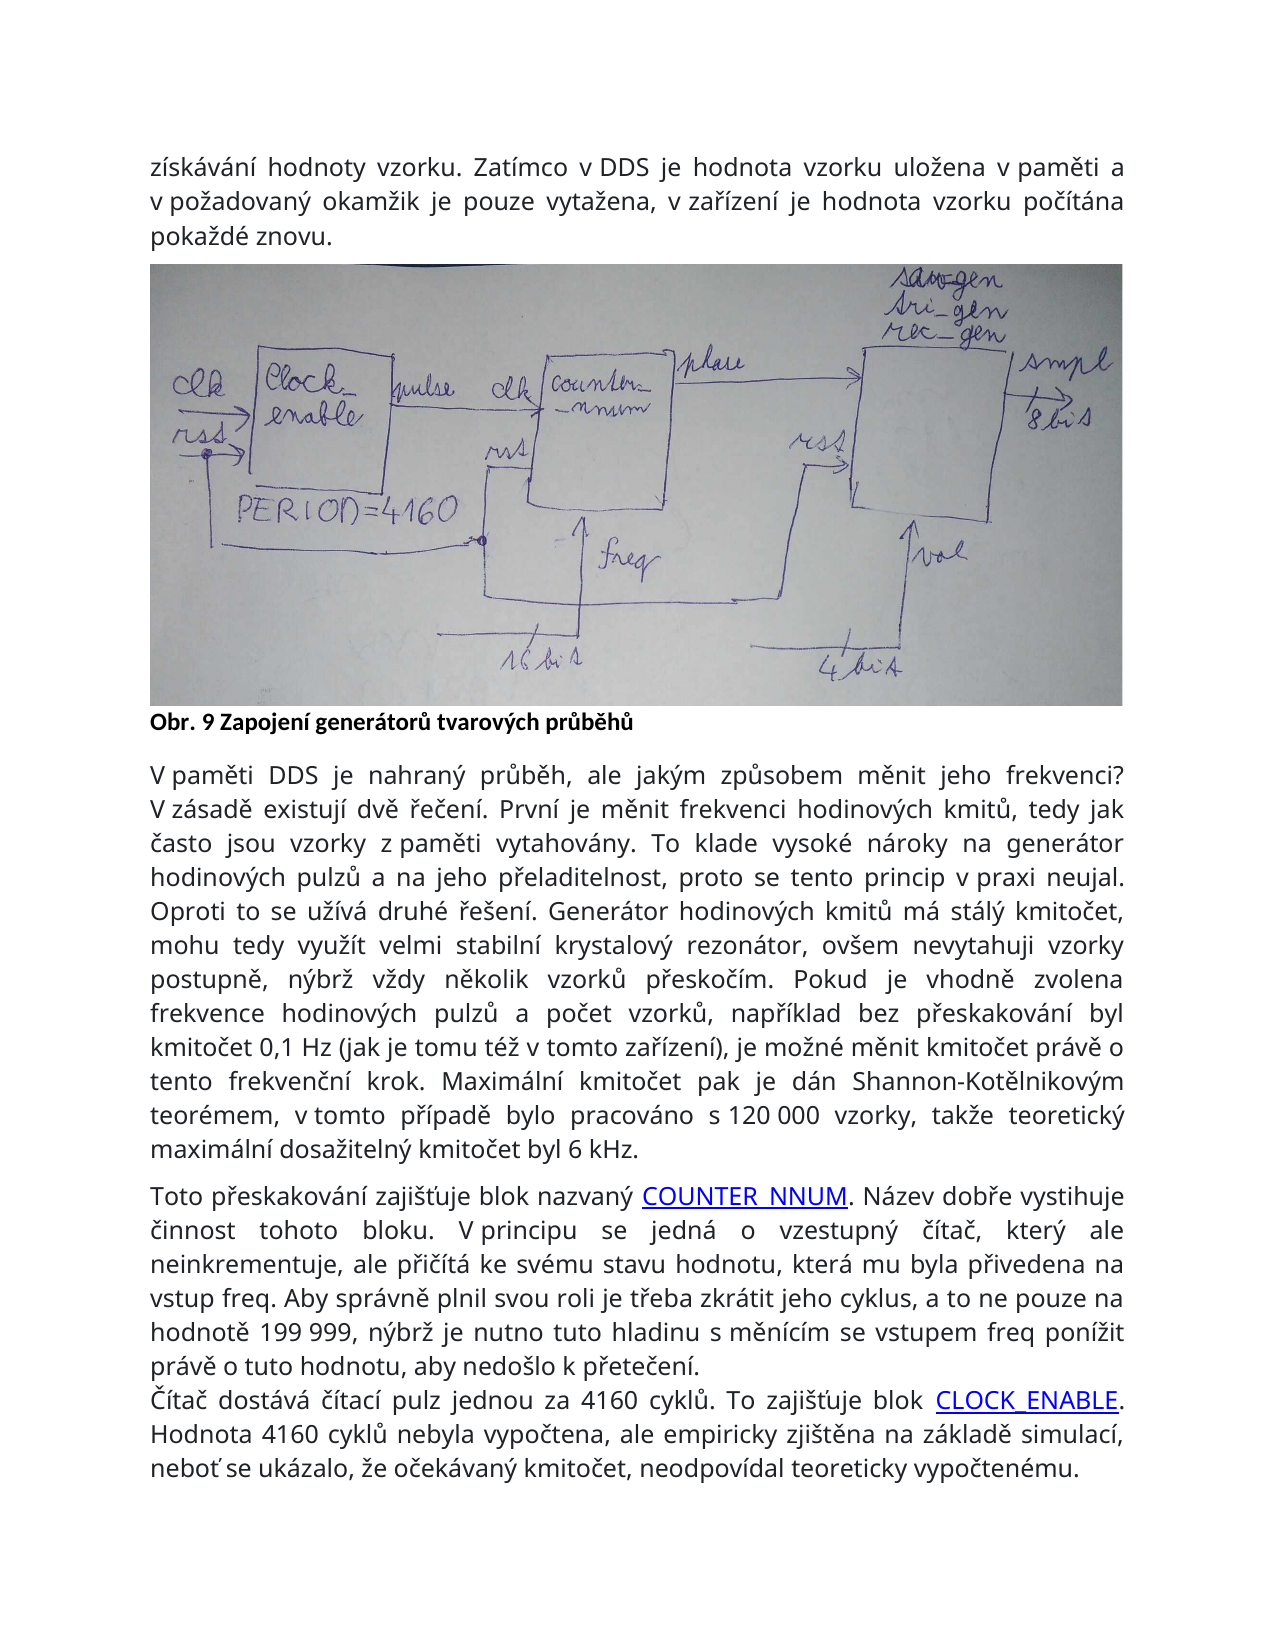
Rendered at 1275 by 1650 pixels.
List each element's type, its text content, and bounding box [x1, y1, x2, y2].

text V paměti DDS je nahraný průběh, ale jakým způsobem měnit jeho frekvenci? V zásadě existují dvě řečení. První je měnit frekvenci hodinových kmitů, tedy jak často jsou vzorky z paměti vytahovány. To klade vysoké nároky na generátor hodinových pulzů a na jeho přeladitelnost, proto se tento princip v praxi neujal. Oproti to se užívá druhé řešení. Generátor hodinových kmitů má stálý kmitočet, mohu tedy využít velmi stabilní krystalový rezonátor, ovšem nevytahuji vzorky postupně, nýbrž vždy několik vzorků přeskočím. Pokud je vhodně zvolena frekvence hodinových pulzů a počet vzorků, například bez přeskakování byl kmitočet 0,1 Hz (jak je tomu též v tomto zařízení), je možné měnit kmitočet právě o tento frekvenční krok. Maximální kmitočet pak je dán Shannon-Kotělnikovým teorémem, v tomto případě bylo pracováno s 120 000 vzorky, takže teoretický maximální dosažitelný kmitočet byl 6 kHz. [150, 757, 1125, 1166]
text Čítač dostává čítací pulz jednou za 4160 cyklů. To zajišťuje blok CLOCK_ENABLE. Hodnota 4160 cyklů nebyla vypočtena, ale empiricky zjištěna na základě simulací, neboť se ukázalo, že očekávaný kmitočet, neodpovídal teoreticky vypočtenému. [150, 1383, 1125, 1485]
picture [150, 264, 1123, 706]
text Toto přeskakování zajišťuje blok nazvaný COUNTER_NNUM. Název dobře vystihuje činnost tohoto bloku. V principu se jedná o vzestupný čítač, který ale neinkrementuje, ale přičítá ke svému stavu hodnotu, která mu byla přivedena na vstup freq. Aby správně plnil svou roli je třeba zkrátit jeho cyklus, a to ne pouze na hodnotě 199 999, nýbrž je nutno tuto hladinu s měnícím se vstupem freq ponížit právě o tuto hodnotu, aby nedošlo k přetečení. [150, 1179, 1125, 1383]
text Obr. 9 Zapojení generátorů tvarových průběhů [150, 706, 1125, 737]
